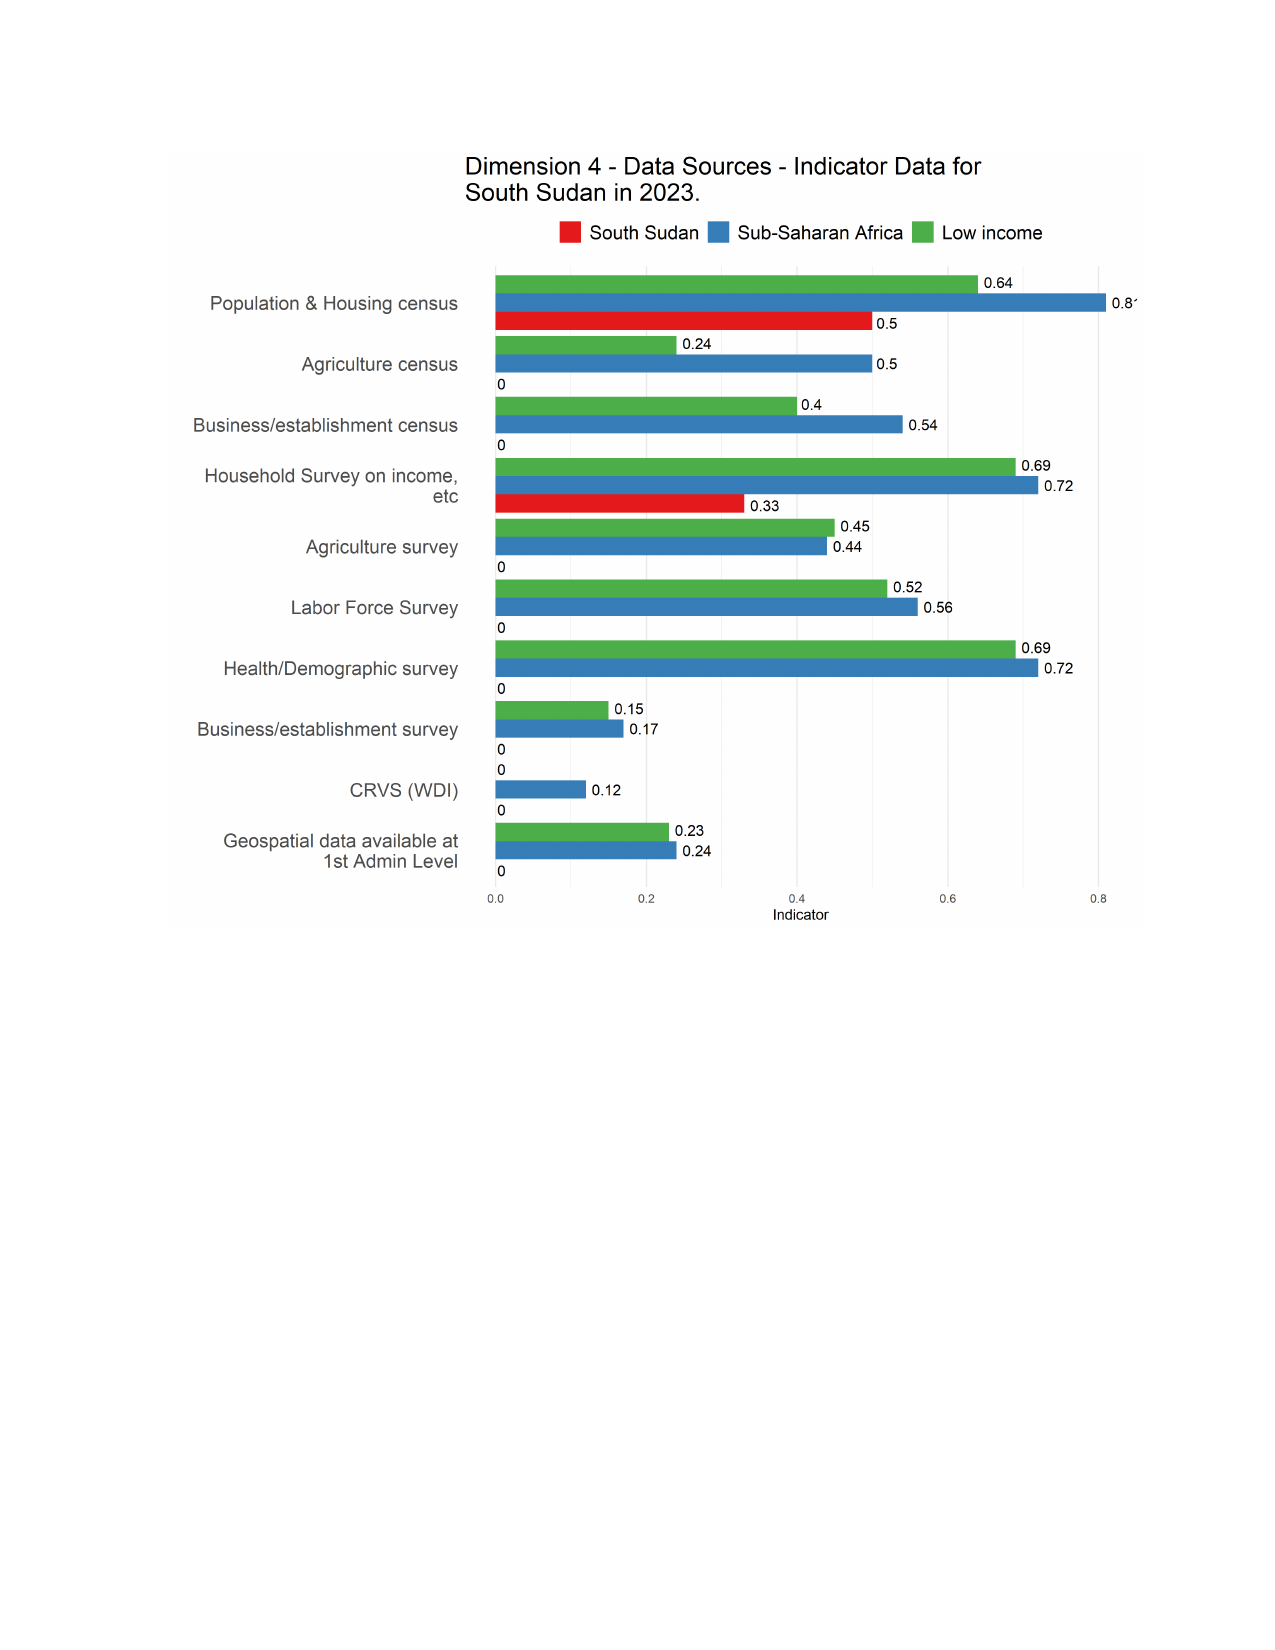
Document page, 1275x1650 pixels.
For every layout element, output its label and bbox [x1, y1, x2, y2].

picture [168, 150, 1144, 930]
